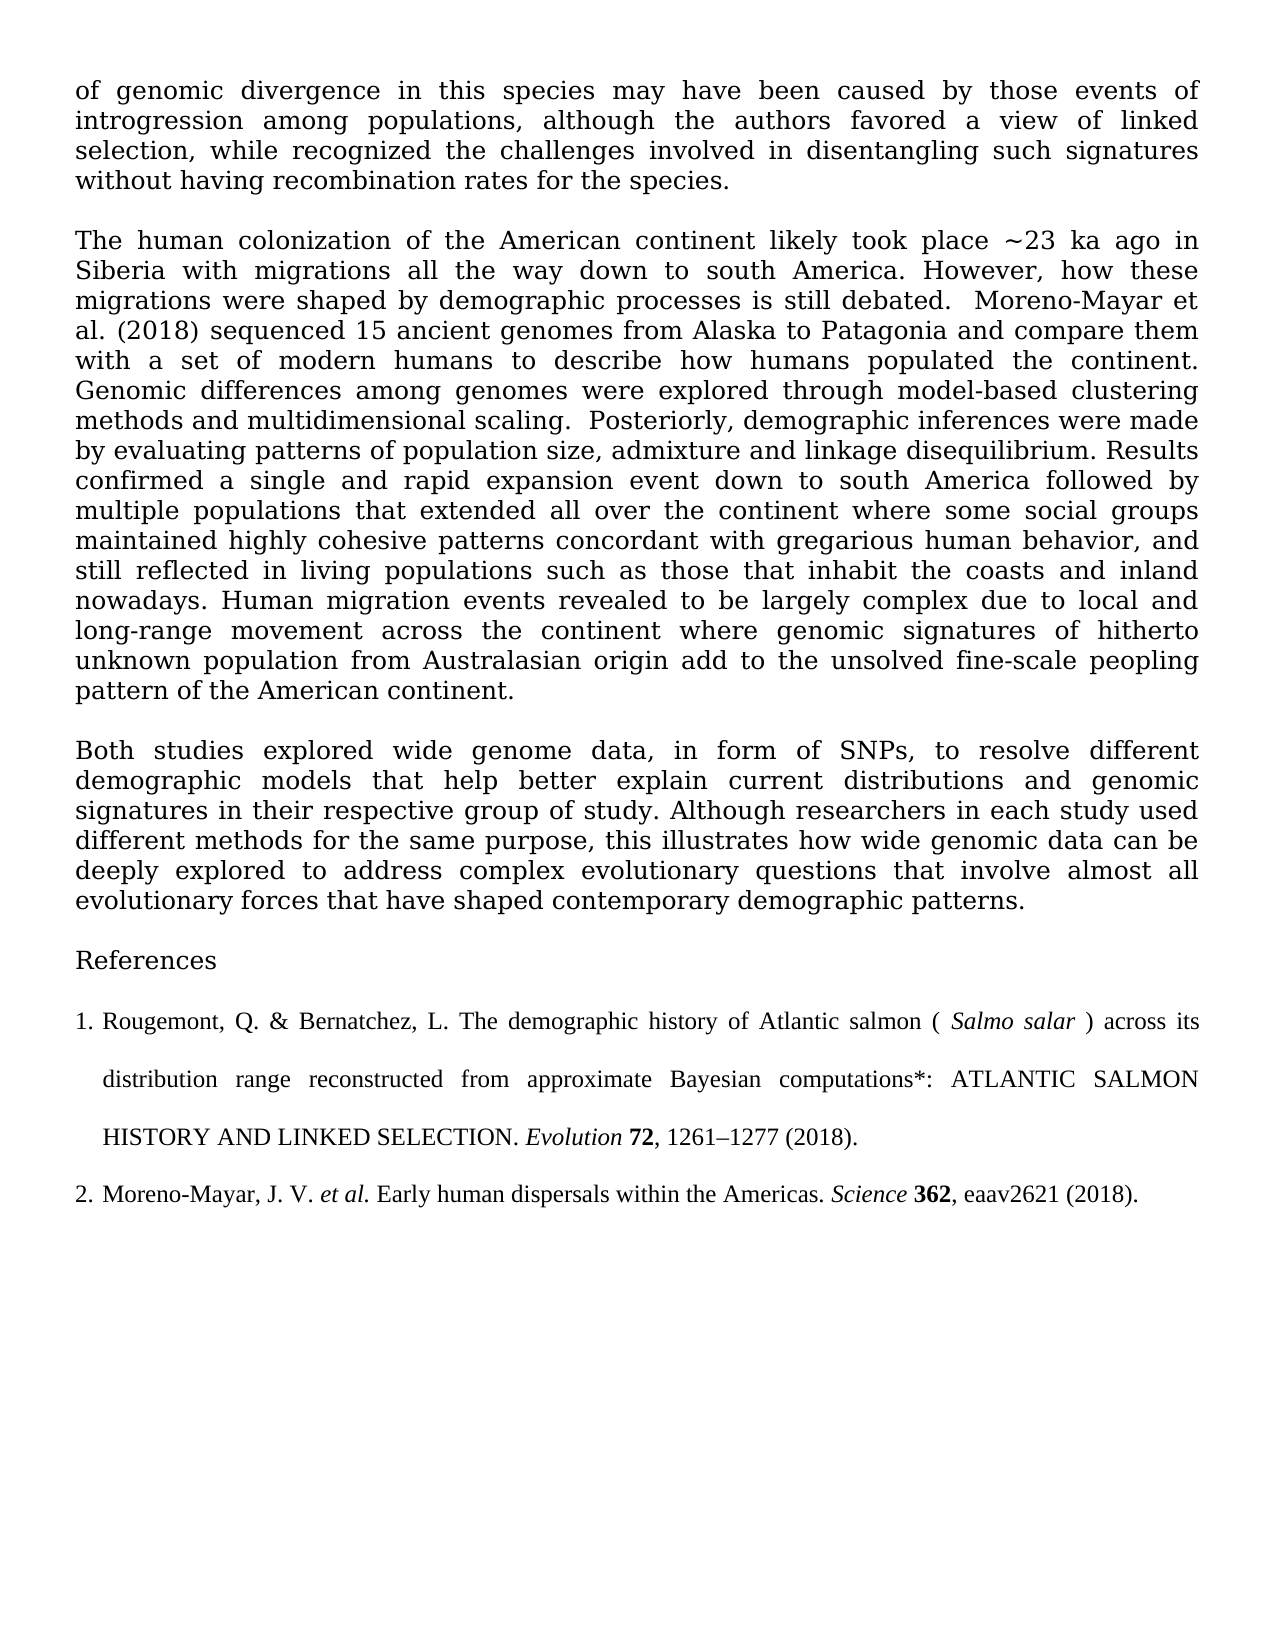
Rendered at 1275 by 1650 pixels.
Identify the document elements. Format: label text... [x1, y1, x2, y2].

text 1. Rougemont, Q. & Bernatchez, L. The demographic history of Atlantic salmon ( Salmo salar ) across its distribution range reconstructed from approximate Bayesian computations*: ATLANTIC SALMON HISTORY AND LINKED SELECTION. Evolution 72, 1261–1277 (2018). [75, 1005, 1200, 1151]
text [75, 75, 1200, 195]
text The human colonization of the American continent likely took place ~23 ka ago in Siberia with migrations all the way down to south America. However, how these migrations were shaped by demographic processes is still debated. Moreno-Mayar et al. (2018) sequenced 15 ancient genomes from Alaska to Patagonia and compare them with a set of modern humans to describe how humans populated the continent. Genomic differences among genomes were explored through model-based clustering methods and multidimensional scaling. Posteriorly, demographic inferences were made by evaluating patterns of population size, admixture and linkage disequilibrium. Results confirmed a single and rapid expansion event down to south America followed by multiple populations that extended all over the continent where some social groups maintained highly cohesive patterns concordant with gregarious human behavior, and still reflected in living populations such as those that inhabit the coasts and inland nowadays. Human migration events revealed to be largely complex due to local and long-range movement across the continent where genomic signatures of hitherto unknown population from Australasian origin add to the unsolved fine-scale peopling pattern of the American continent. [75, 225, 1200, 705]
text References [75, 945, 1200, 975]
text Both studies explored wide genome data, in form of SNPs, to resolve different demographic models that help better explain current distributions and genomic signatures in their respective group of study. Although researchers in each study used different methods for the same purpose, this illustrates how wide genomic data can be deeply explored to address complex evolutionary questions that involve almost all evolutionary forces that have shaped contemporary demographic patterns. [75, 735, 1200, 915]
text 2. Moreno-Mayar, J. V. et al. Early human dispersals within the Americas. Science 362, eaav2621 (2018). [75, 1179, 1200, 1208]
